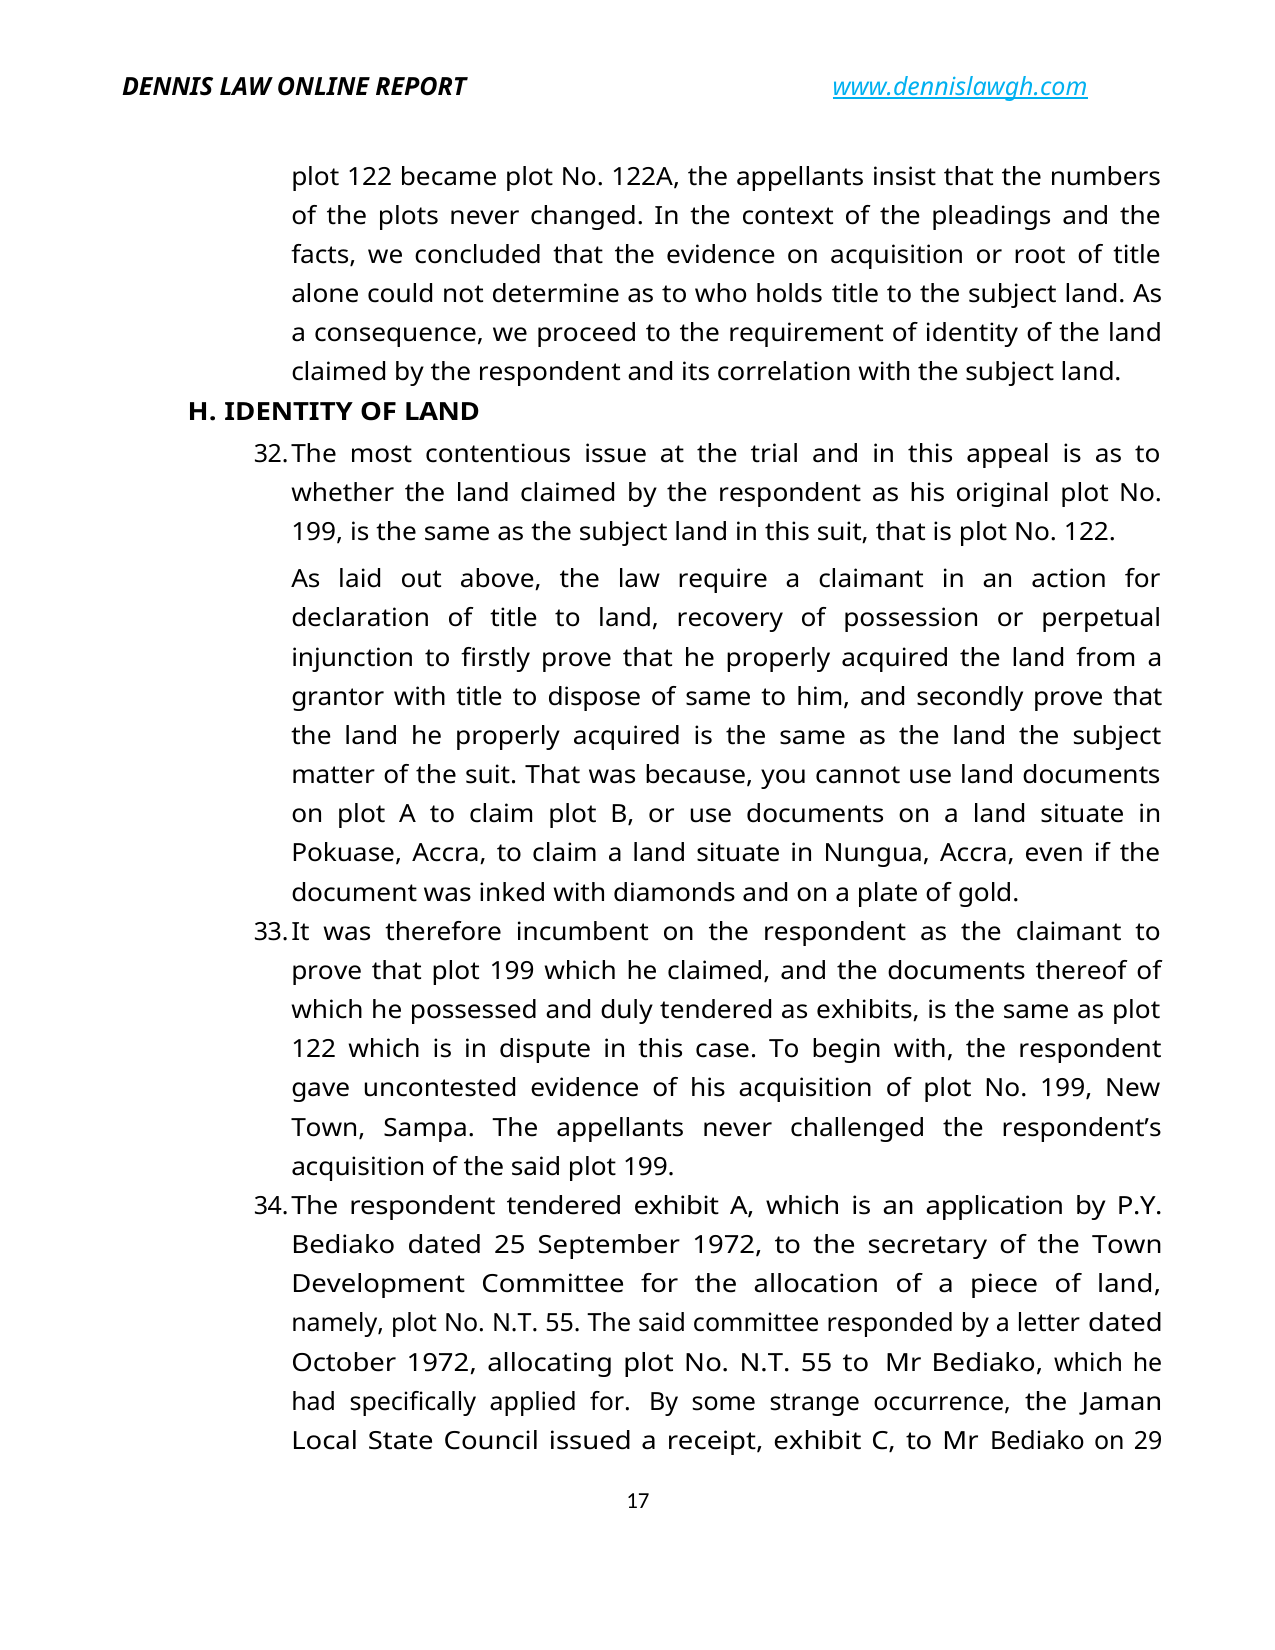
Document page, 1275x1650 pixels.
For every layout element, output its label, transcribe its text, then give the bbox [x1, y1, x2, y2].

list The most contentious issue at the trial and in this appeal is as to whether the land claimed by the respondent as his original plot No. 199, is the same as the subject land in this suit, that is plot No. 122. [253, 435, 1162, 548]
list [253, 158, 1162, 388]
text H. IDENTITY OF LAND [187, 393, 1162, 427]
text As laid out above, the law require a claimant in an action for declaration of title to land, recovery of possession or perpetual injunction to firstly prove that he properly acquired the land from a grantor with title to dispose of same to him, and secondly prove that the land he properly acquired is the same as the land the subject matter of the suit. That was because, you cannot use land documents on plot A to claim plot B, or use documents on a land situate in Pokuase, Accra, to claim a land situate in Nungua, Accra, even if the document was inked with diamonds and on a plate of gold. [291, 561, 1162, 908]
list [253, 1187, 1162, 1457]
list It was therefore incumbent on the respondent as the claimant to prove that plot 199 which he claimed, and the documents thereof of which he possessed and duly tendered as exhibits, is the same as plot 122 which is in dispute in this case. To begin with, the respondent gave uncontested evidence of his acquisition of plot No. 199, New Town, Sampa. The appellants never challenged the respondent’s acquisition of the said plot 199. [253, 913, 1162, 1182]
